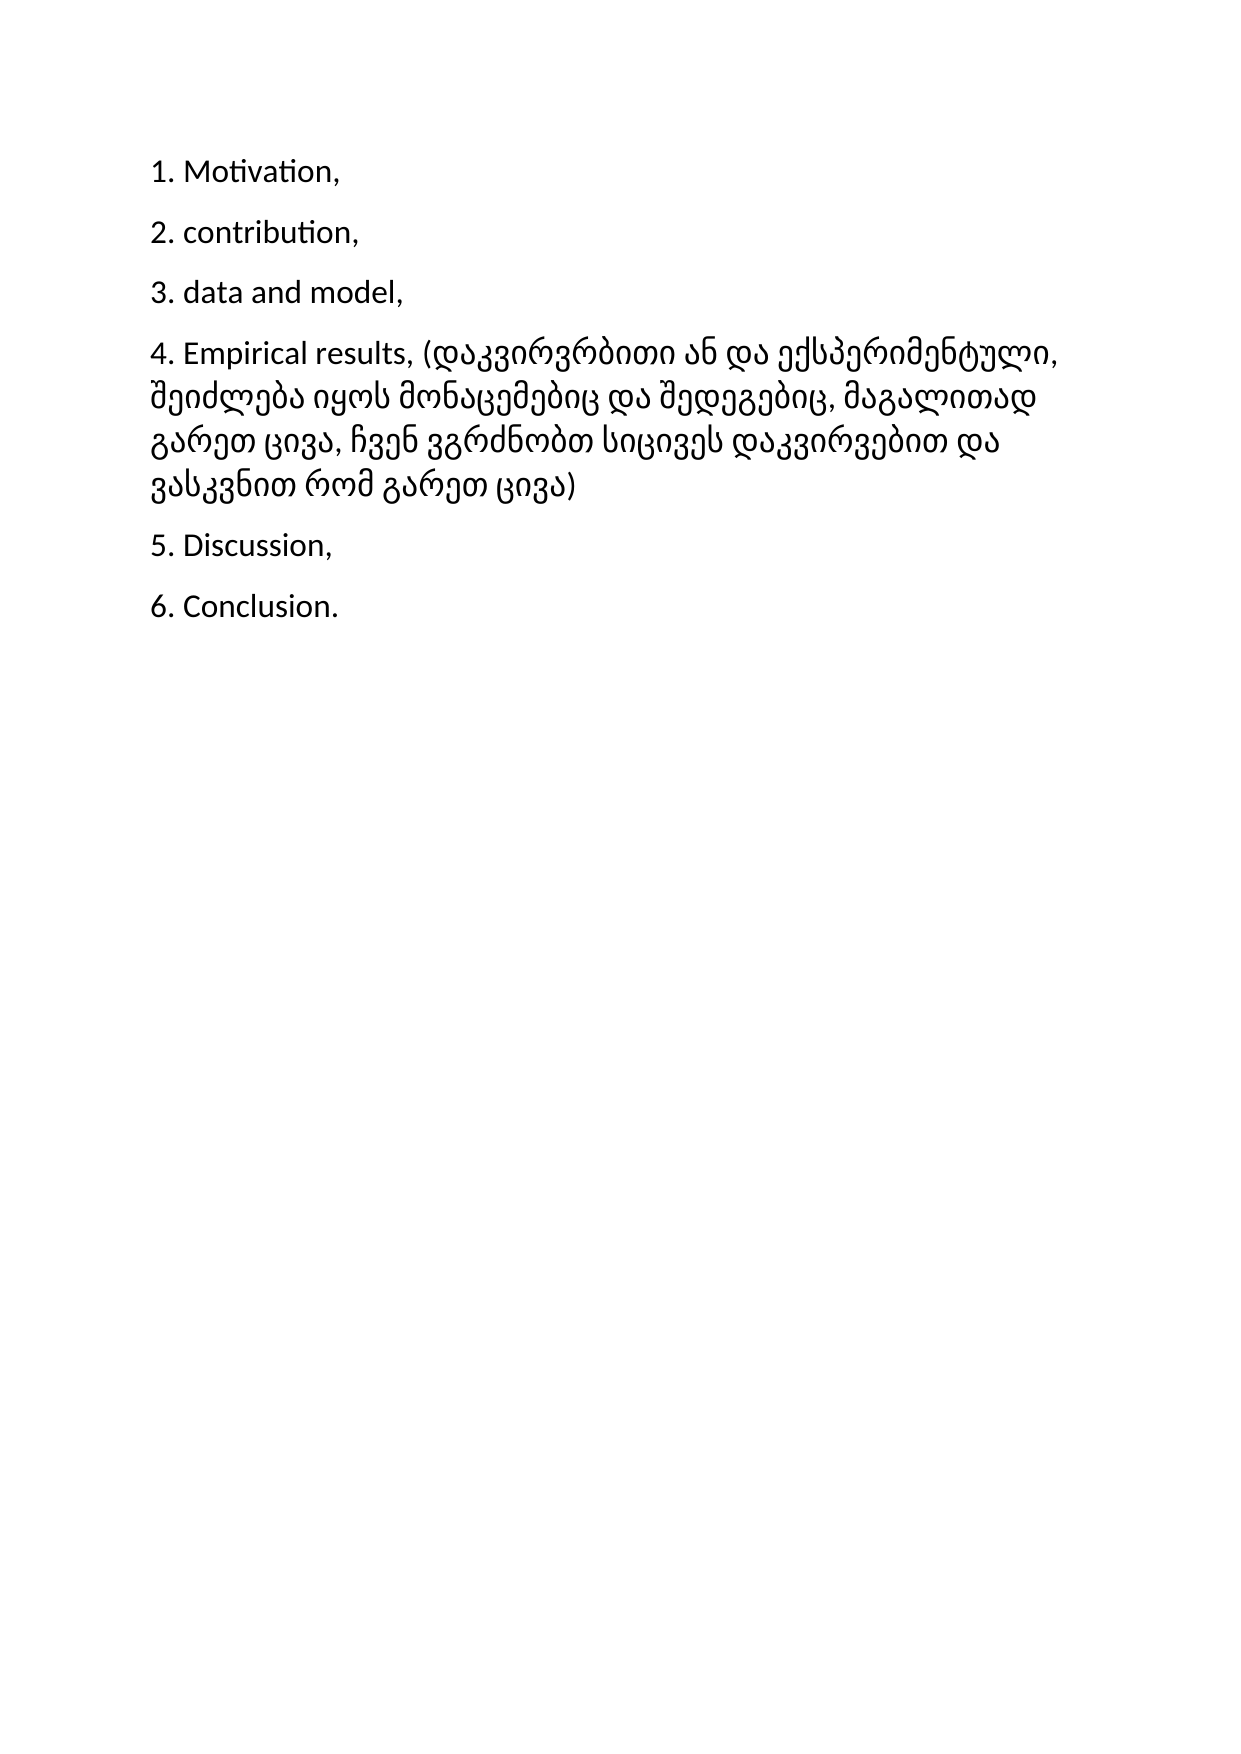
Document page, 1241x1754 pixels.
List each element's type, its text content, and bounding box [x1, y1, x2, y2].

text 2. contribution, [150, 211, 1090, 251]
text 4. Empirical results, (დაკვირვრბითი ან და ექსპერიმენტული, შეიძლება იყოს მონაცემებიც და შედეგებიც, მაგალითად გარეთ ცივა, ჩვენ ვგრძნობთ სიცივეს დაკვირვებით და ვასკვნით რომ გარეთ ცივა) [150, 332, 1090, 504]
text 5. Discussion, [150, 524, 1090, 565]
text 3. data and model, [150, 271, 1090, 312]
text 6. Conclusion. [150, 585, 1090, 626]
text 1. Motivation, [150, 150, 1090, 191]
